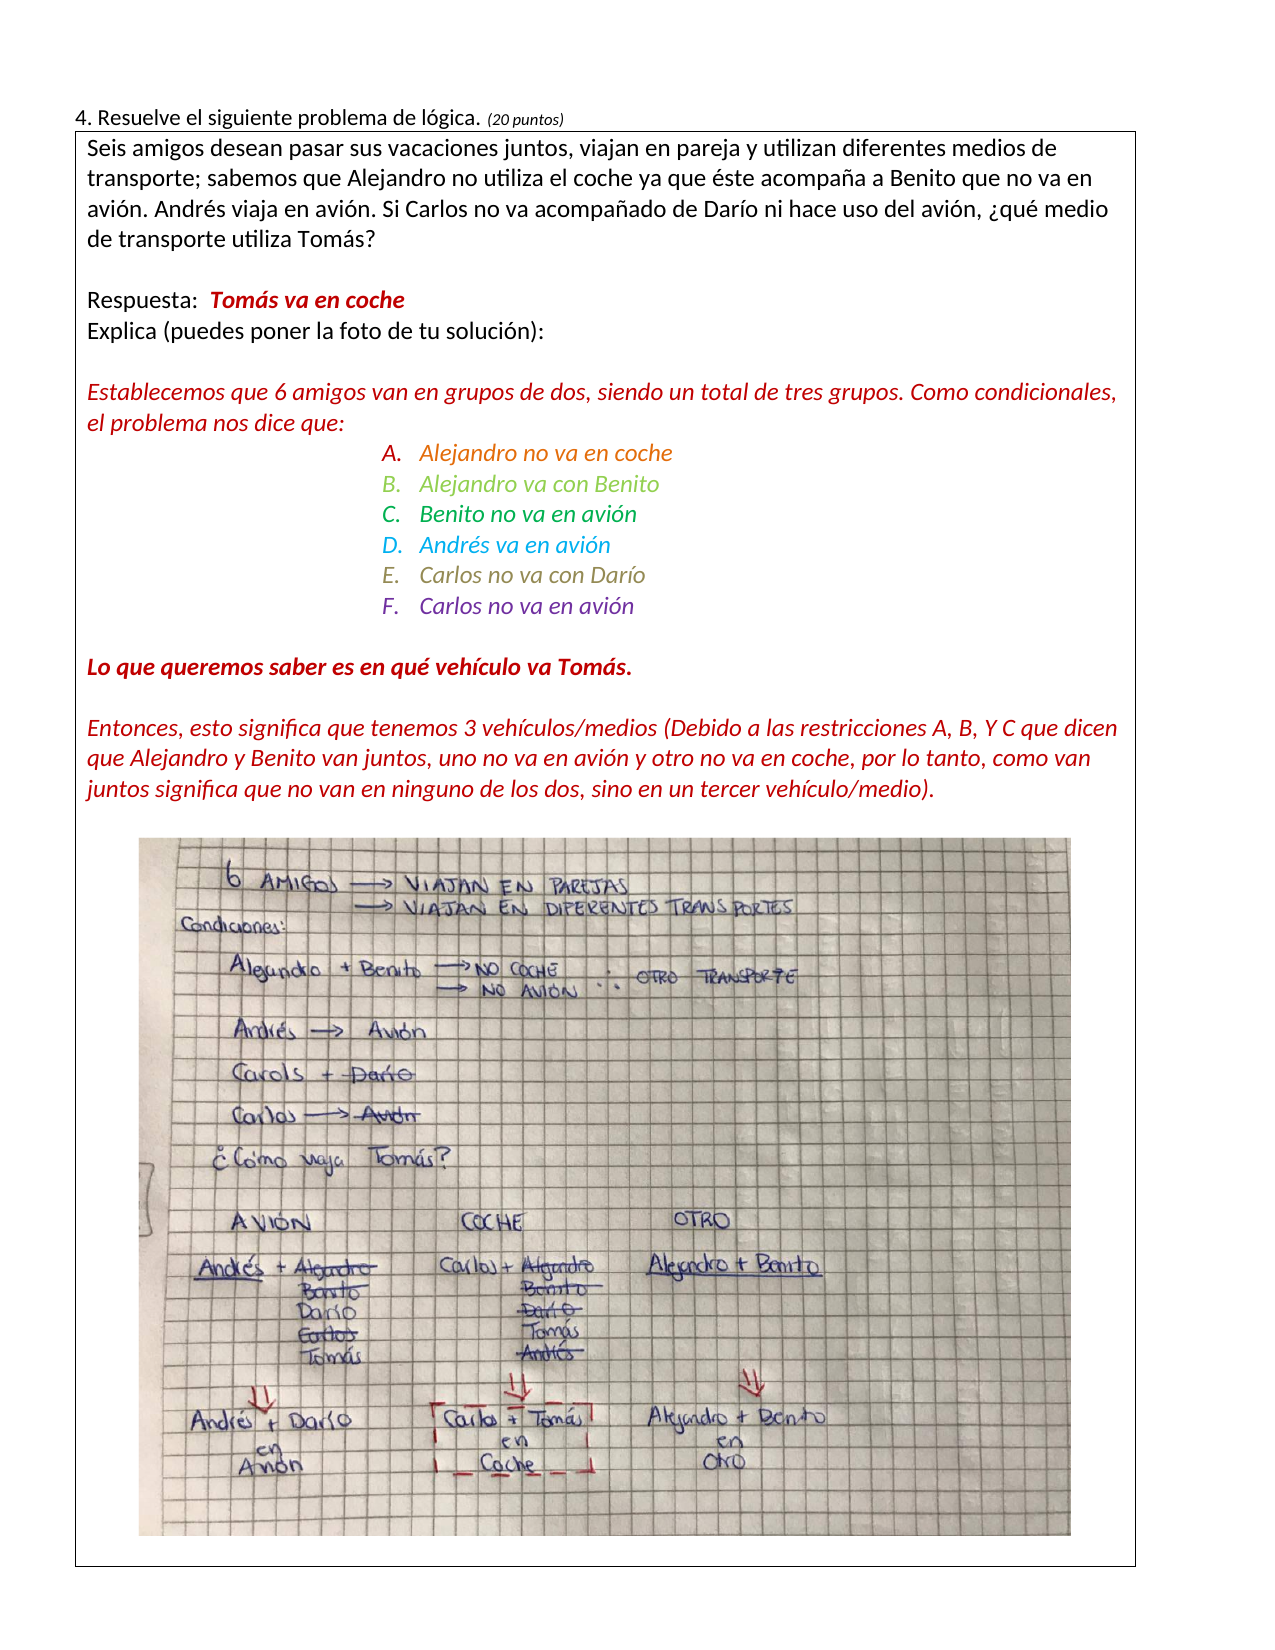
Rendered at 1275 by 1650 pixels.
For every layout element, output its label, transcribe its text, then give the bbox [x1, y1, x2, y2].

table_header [76, 132, 1135, 1566]
text 4. Resuelve el siguiente problema de lógica. (20 puntos) [75, 103, 1200, 131]
picture [139, 838, 1071, 1536]
